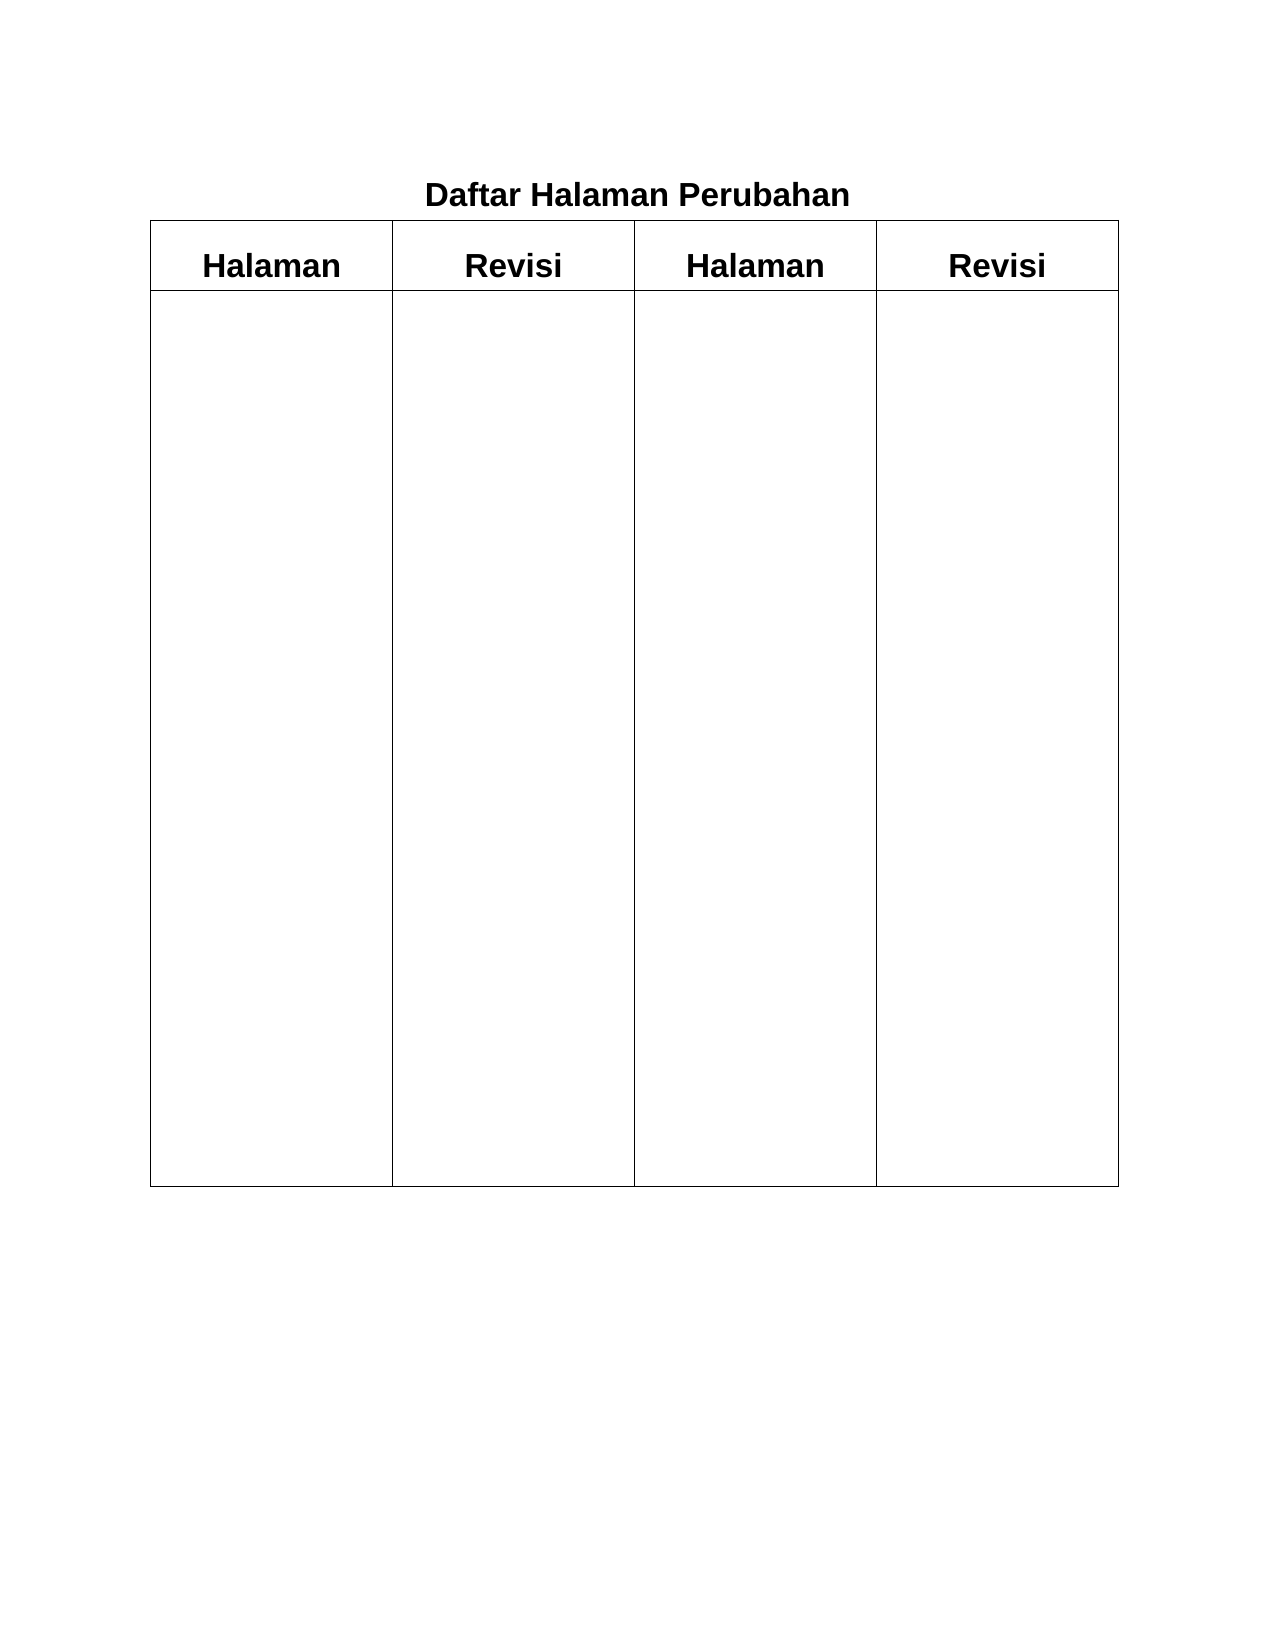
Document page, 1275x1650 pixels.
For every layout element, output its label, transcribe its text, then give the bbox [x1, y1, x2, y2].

table_header Revisi [393, 221, 634, 290]
table_cell [393, 291, 634, 1186]
table_cell [877, 291, 1118, 1186]
table_header Halaman [635, 221, 876, 290]
table_header Halaman [151, 221, 392, 290]
title Daftar Halaman Perubahan [150, 175, 1125, 213]
table_cell [635, 291, 876, 1186]
table_cell [151, 291, 392, 1186]
table_header Revisi [877, 221, 1118, 290]
